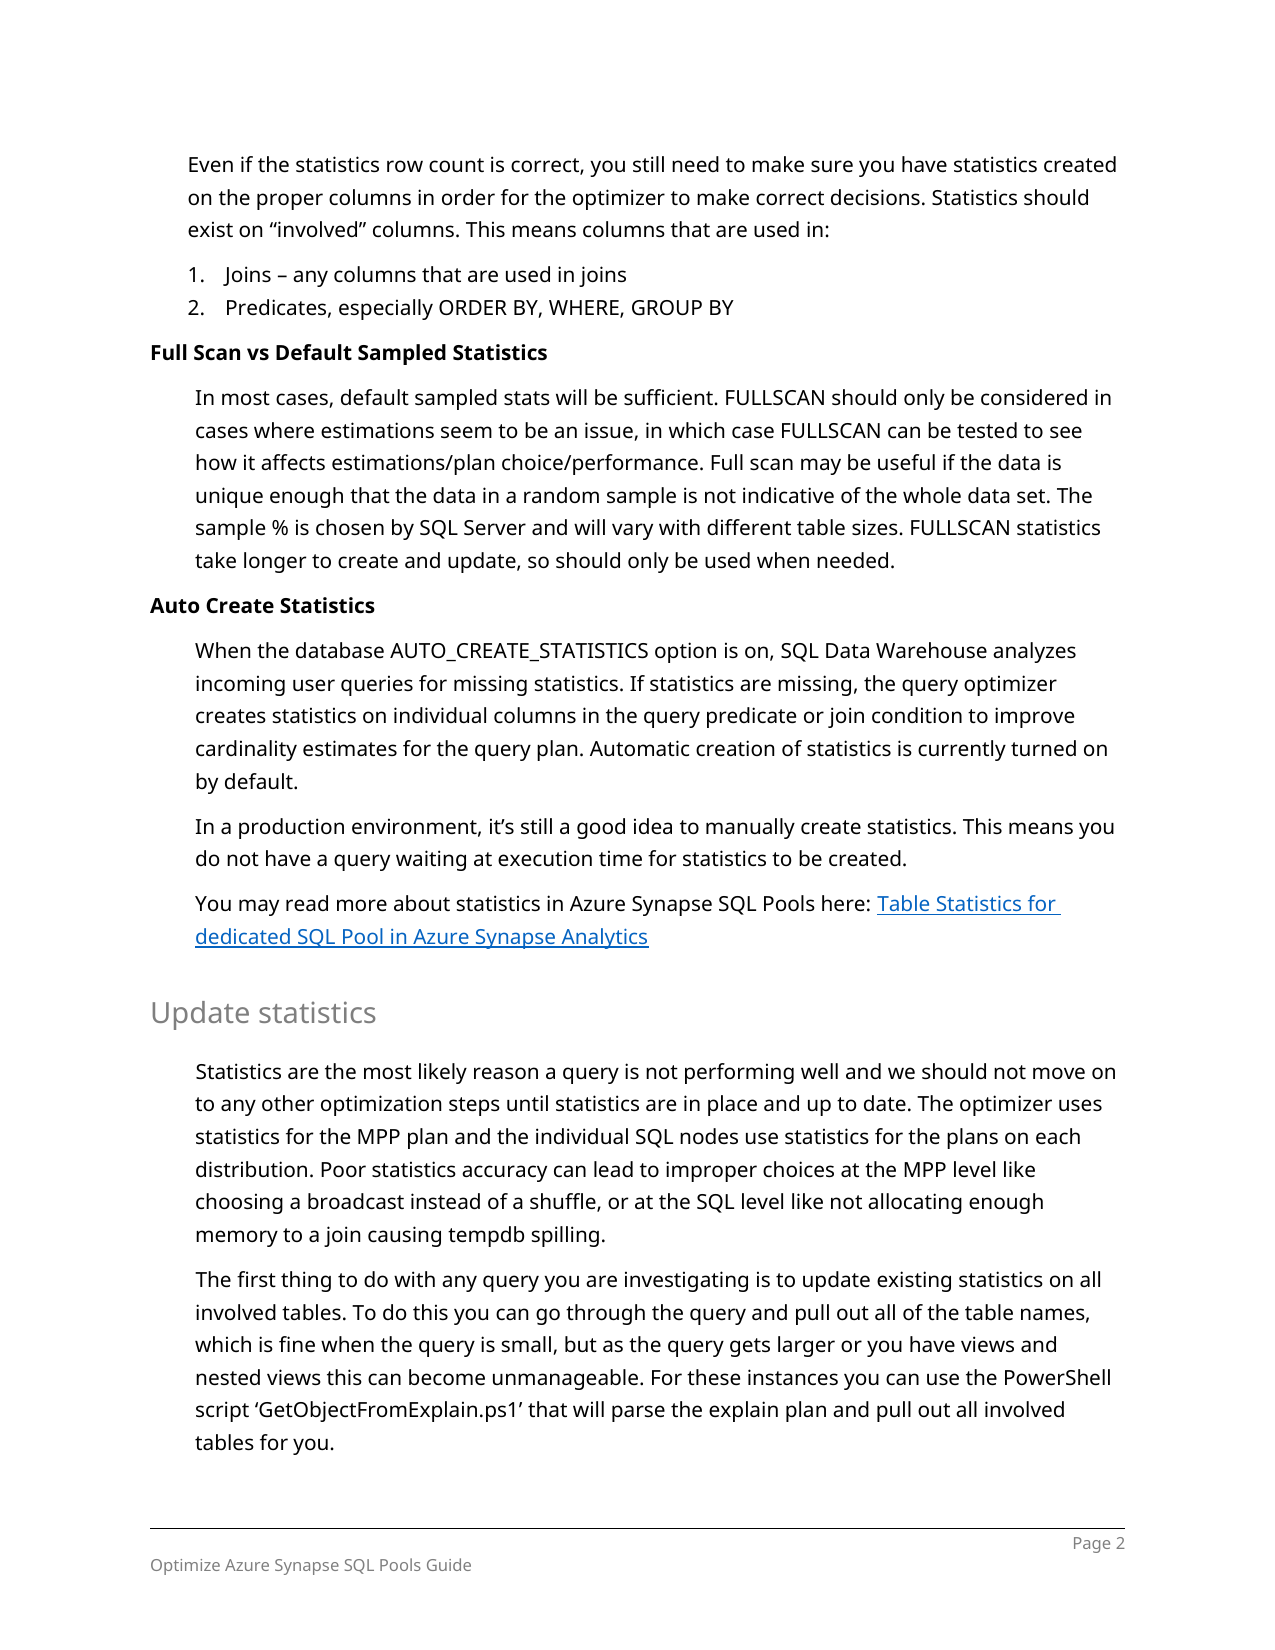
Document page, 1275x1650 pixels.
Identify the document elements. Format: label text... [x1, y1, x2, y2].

subtitle Update statistics [150, 992, 1125, 1032]
text The first thing to do with any query you are investigating is to update existing statistics on all involved tables. To do this you can go through the query and pull out all of the table names, which is fine when the query is small, but as the query gets larger or you have views and nested views this can become unmanageable. For these instances you can use the PowerShell script ‘GetObjectFromExplain.ps1’ that will parse the explain plan and pull out all involved tables for you. [195, 1265, 1125, 1457]
text Even if the statistics row count is correct, you still need to make sure you have statistics created on the proper columns in order for the optimizer to make correct decisions. Statistics should exist on “involved” columns. This means columns that are used in: [187, 150, 1125, 244]
text Statistics are the most likely reason a query is not performing well and we should not move on to any other optimization steps until statistics are in place and up to date. The optimizer uses statistics for the MPP plan and the individual SQL nodes use statistics for the plans on each distribution. Poor statistics accuracy can lead to improper choices at the MPP level like choosing a broadcast instead of a shuffle, or at the SQL level like not allocating enough memory to a join causing tempdb spilling. [195, 1057, 1125, 1248]
text Auto Create Statistics [150, 591, 1125, 620]
text In a production environment, it’s still a good idea to manually create statistics. This means you do not have a query waiting at execution time for statistics to be created. [195, 812, 1125, 873]
list Joins – any columns that are used in joins [187, 260, 1125, 289]
text When the database AUTO_CREATE_STATISTICS option is on, SQL Data Warehouse analyzes incoming user queries for missing statistics. If statistics are missing, the query optimizer creates statistics on individual columns in the query predicate or join condition to improve cardinality estimates for the query plan. Automatic creation of statistics is currently turned on by default. [195, 636, 1125, 795]
text Full Scan vs Default Sampled Statistics [150, 338, 1125, 366]
text In most cases, default sampled stats will be sufficient. FULLSCAN should only be considered in cases where estimations seem to be an issue, in which case FULLSCAN can be tested to see how it affects estimations/plan choice/performance. Full scan may be useful if the data is unique enough that the data in a random sample is not indicative of the whole data set. The sample % is chosen by SQL Server and will vary with different table sizes. FULLSCAN statistics take longer to create and update, so should only be used when needed. [195, 383, 1125, 574]
text You may read more about statistics in Azure Synapse SQL Pools here: Table Statistics for dedicated SQL Pool in Azure Synapse Analytics [195, 889, 1125, 951]
list Predicates, especially ORDER BY, WHERE, GROUP BY [187, 293, 1125, 321]
